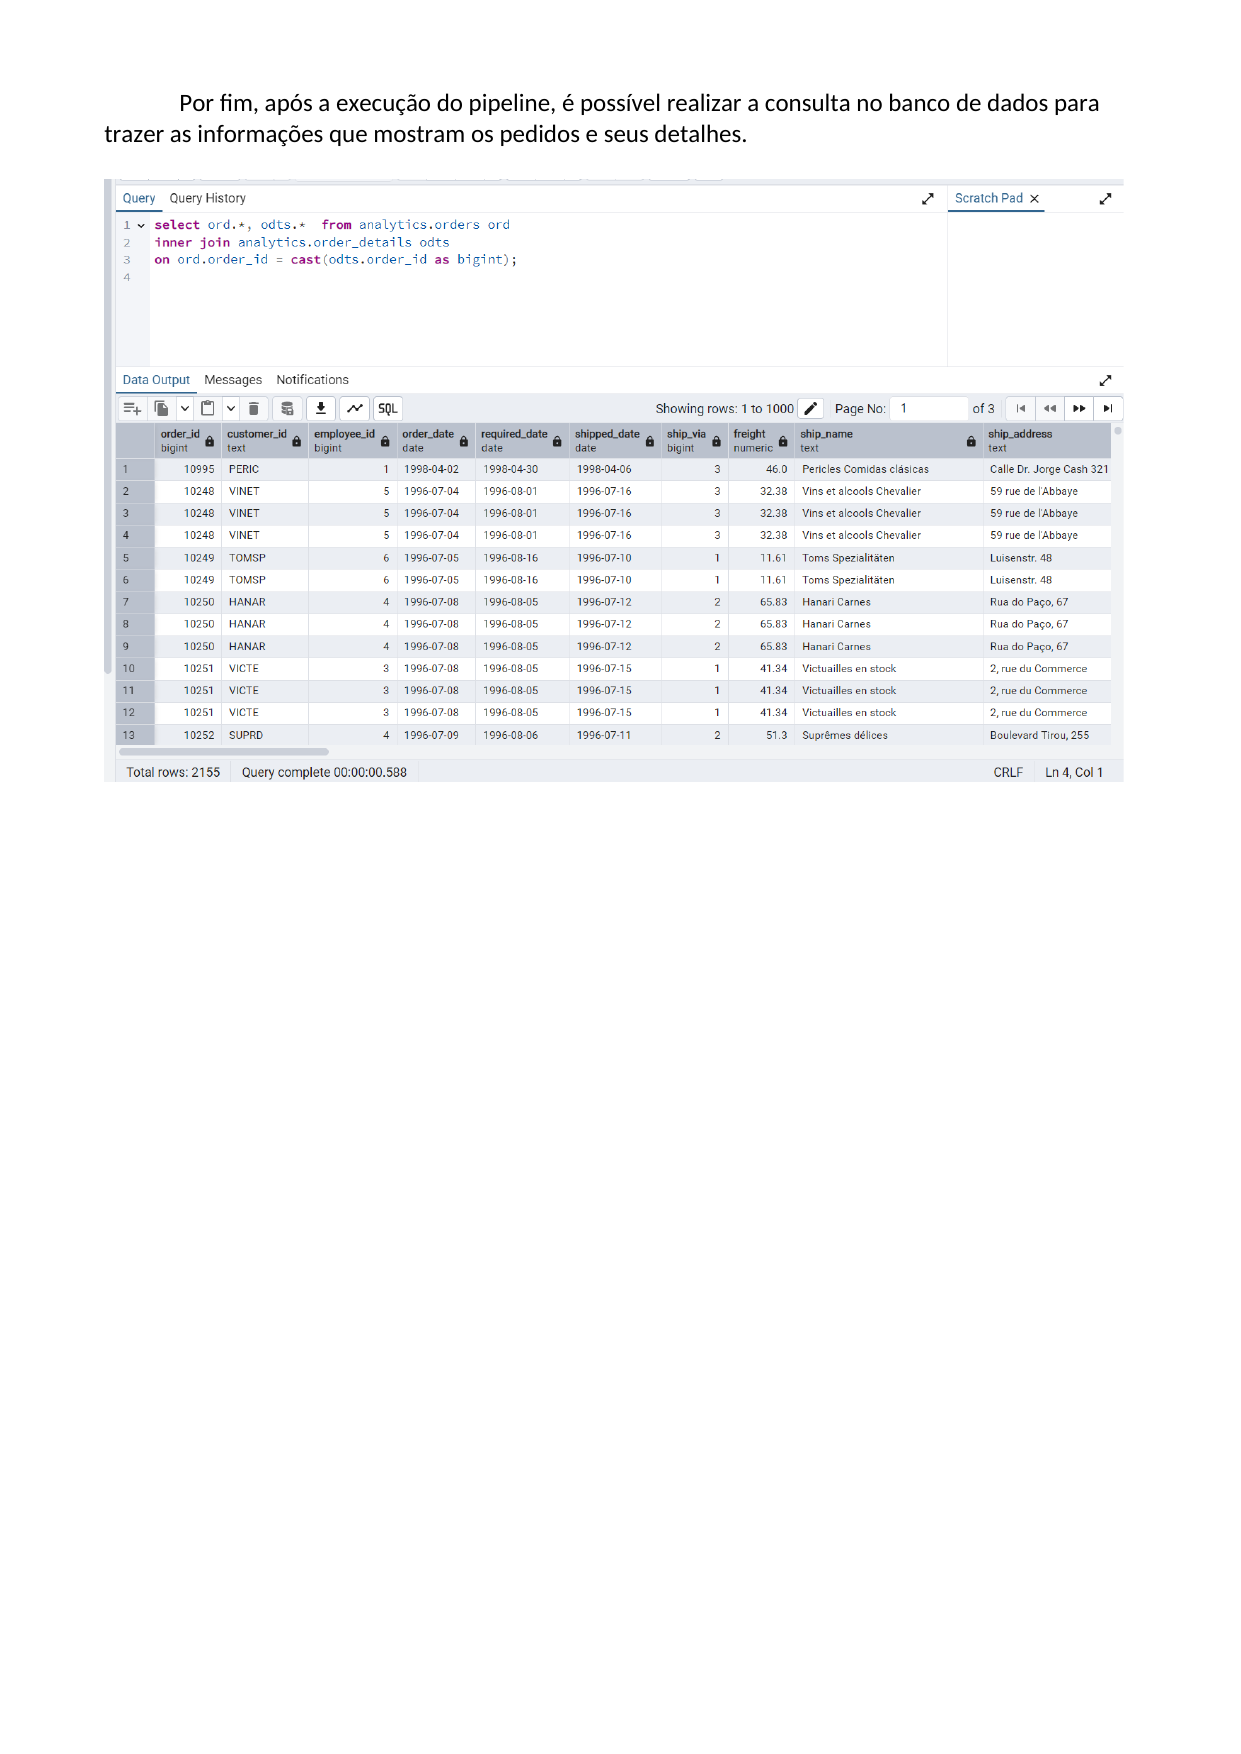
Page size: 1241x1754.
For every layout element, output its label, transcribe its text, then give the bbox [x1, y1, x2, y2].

picture [104, 179, 1124, 782]
text Por fim, após a execução do pipeline, é possível realizar a consulta no banco de dados para trazer as informações que mostram os pedidos e seus detalhes. [104, 87, 1125, 148]
